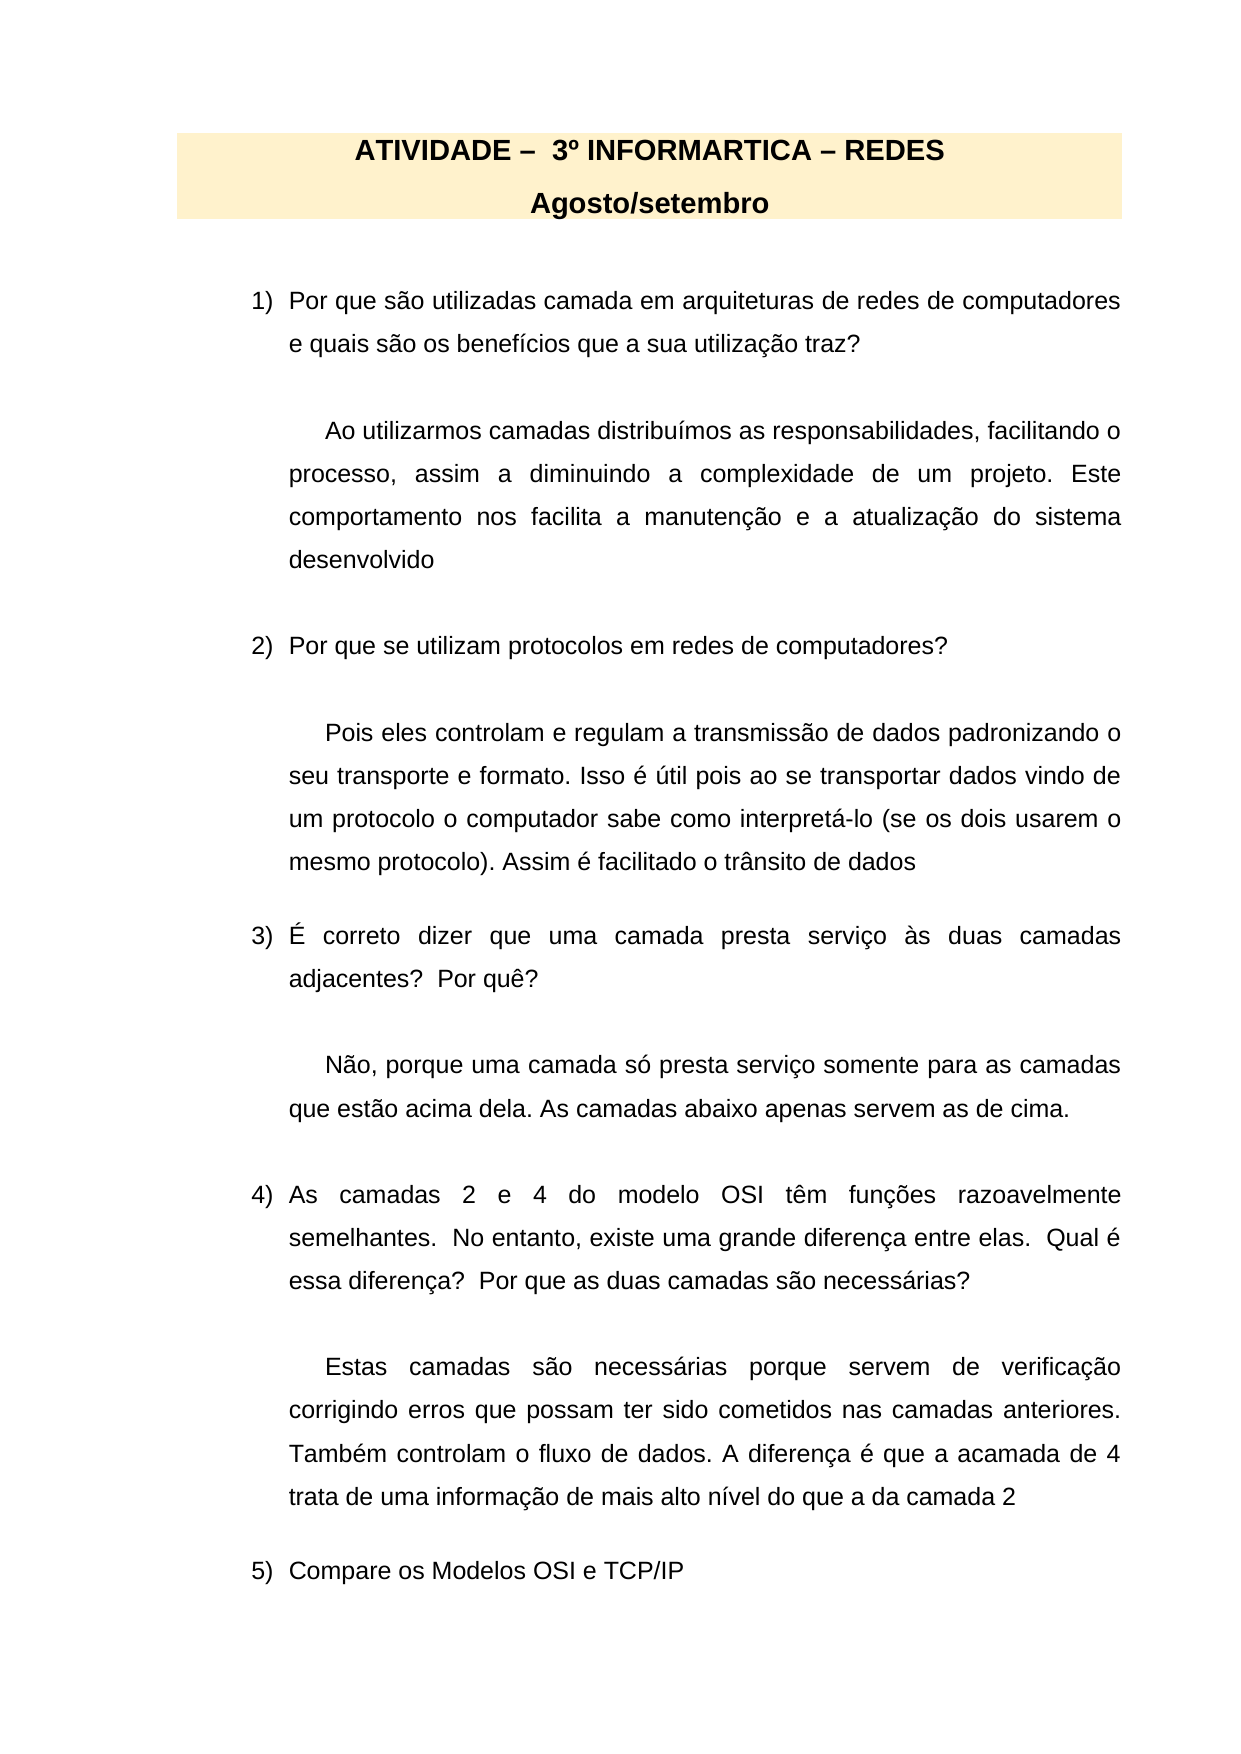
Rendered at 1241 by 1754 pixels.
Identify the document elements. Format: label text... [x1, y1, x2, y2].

text ATIVIDADE – 3º INFORMARTICA – REDES [177, 133, 1122, 166]
list Compare os Modelos OSI e TCP/IP [251, 1556, 1122, 1584]
list Ao utilizarmos camadas distribuímos as responsabilidades, facilitando o processo, assim a diminuindo a complexidade de um projeto. Este comportamento nos facilita a manutenção e a atualização do sistema desenvolvido [288, 416, 1122, 574]
list Por que são utilizadas camada em arquiteturas de redes de computadores e quais são os benefícios que a sua utilização traz? [251, 286, 1122, 358]
list Pois eles controlam e regulam a transmissão de dados padronizando o seu transporte e formato. Isso é útil pois ao se transportar dados vindo de um protocolo o computador sabe como interpretá-lo (se os dois usarem o mesmo protocolo). Assim é facilitado o trânsito de dados [288, 717, 1122, 876]
list Não, porque uma camada só presta serviço somente para as camadas que estão acima dela. As camadas abaixo apenas servem as de cima. [288, 1050, 1122, 1122]
list Por que se utilizam protocolos em redes de computadores? [251, 631, 1122, 660]
list As camadas 2 e 4 do modelo OSI têm funções razoavelmente semelhantes. No entanto, existe uma grande diferença entre elas. Qual é essa diferença? Por que as duas camadas são necessárias? [251, 1180, 1122, 1295]
list É correto dizer que uma camada presta serviço às duas camadas adjacentes? Por quê? [251, 921, 1122, 993]
text Agosto/setembro [177, 186, 1122, 219]
list Estas camadas são necessárias porque servem de verificação corrigindo erros que possam ter sido cometidos nas camadas anteriores. Também controlam o fluxo de dados. A diferença é que a acamada de 4 trata de uma informação de mais alto nível do que a da camada 2 [288, 1352, 1122, 1510]
